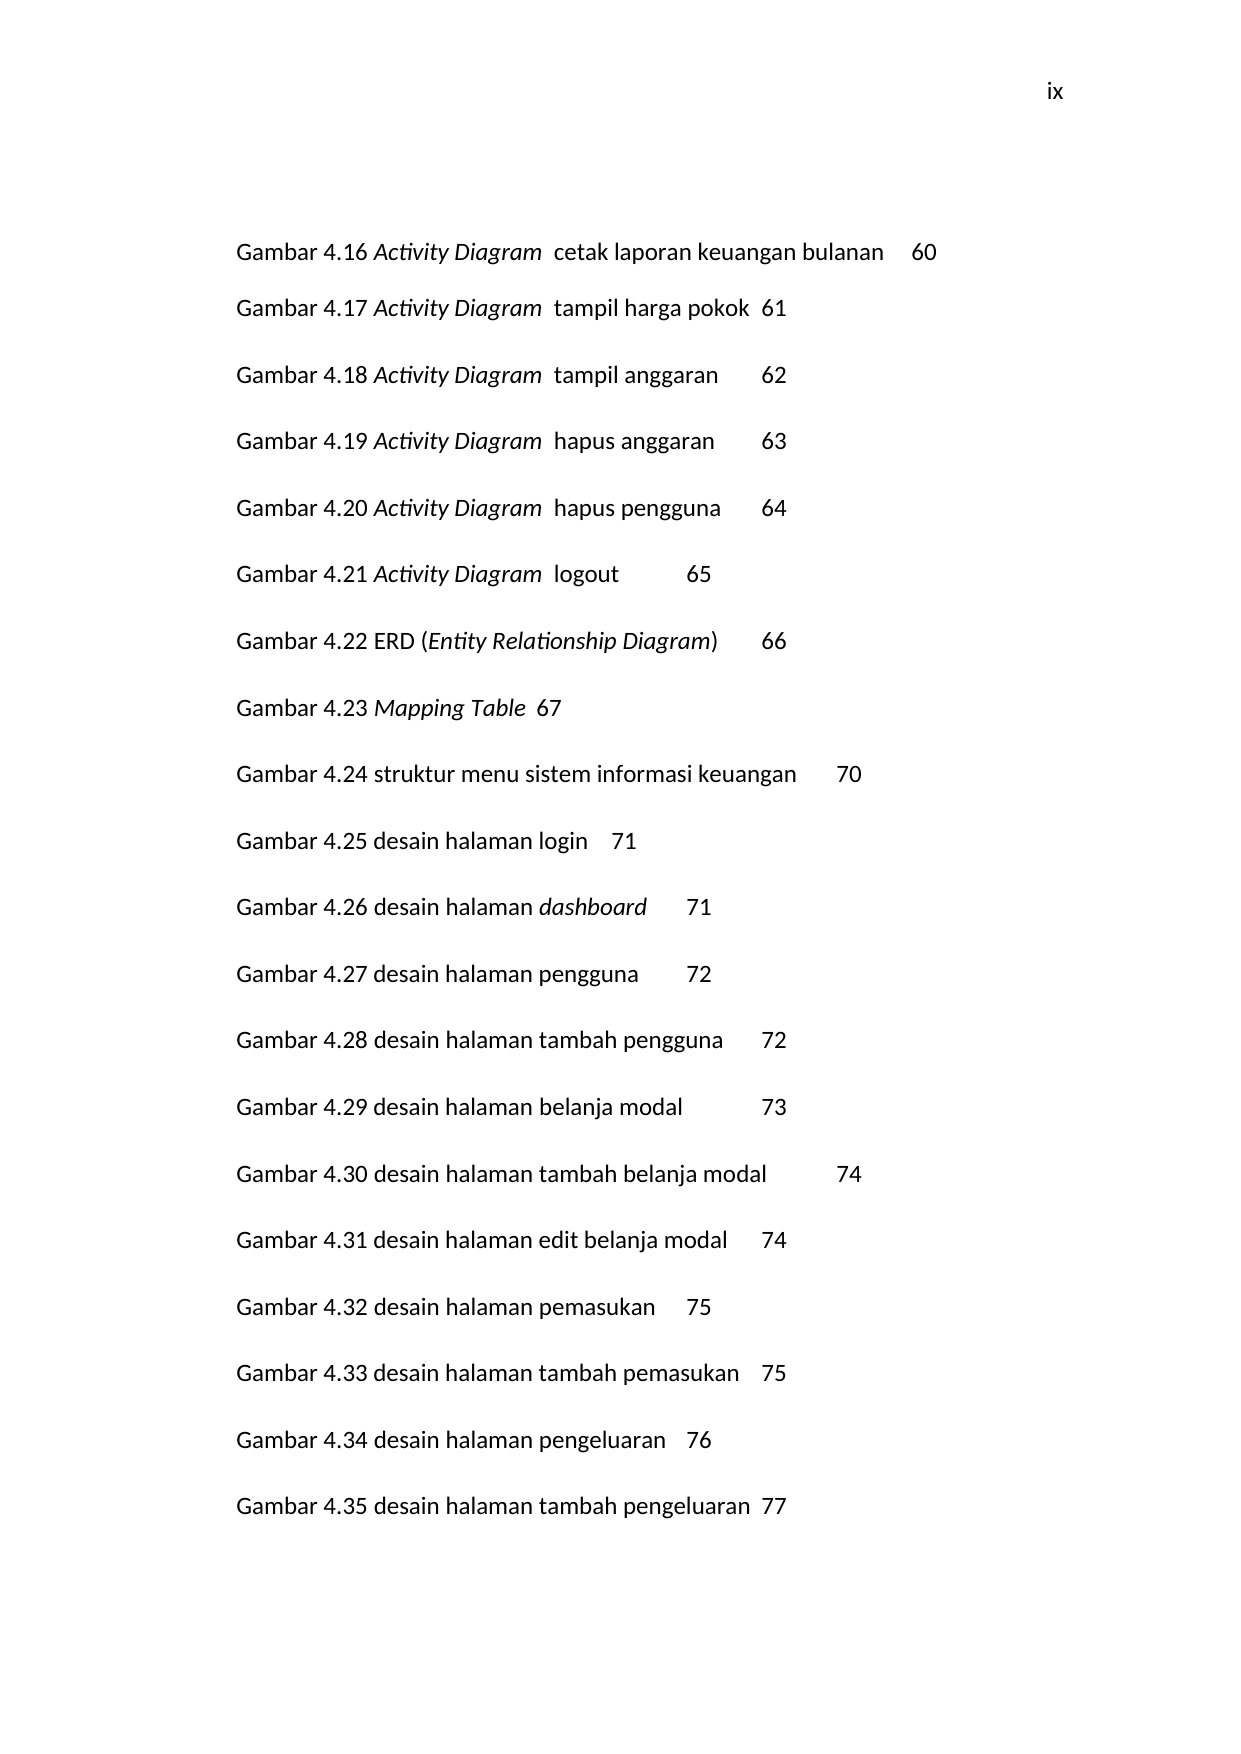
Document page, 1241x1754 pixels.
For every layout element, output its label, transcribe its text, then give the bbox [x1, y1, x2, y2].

list Gambar 4.17 Activity Diagram tampil harga pokok 61 [236, 292, 1063, 323]
list Gambar 4.33 desain halaman tambah pemasukan 75 [236, 1357, 1063, 1388]
text Gambar 4.16 Activity Diagram cetak laporan keuangan bulanan 60 [236, 236, 1063, 267]
list Gambar 4.26 desain halaman dashboard 71 [236, 891, 1063, 922]
list Gambar 4.24 struktur menu sistem informasi keuangan 70 [236, 758, 1063, 789]
list Gambar 4.21 Activity Diagram logout 65 [236, 559, 1063, 589]
list Gambar 4.18 Activity Diagram tampil anggaran 62 [236, 359, 1063, 389]
list Gambar 4.29 desain halaman belanja modal 73 [236, 1091, 1063, 1122]
list Gambar 4.34 desain halaman pengeluaran 76 [236, 1424, 1063, 1454]
list Gambar 4.23 Mapping Table 67 [236, 692, 1063, 722]
list Gambar 4.28 desain halaman tambah pengguna 72 [236, 1024, 1063, 1055]
list Gambar 4.35 desain halaman tambah pengeluaran 77 [236, 1491, 1063, 1521]
list Gambar 4.27 desain halaman pengguna 72 [236, 958, 1063, 988]
list Gambar 4.31 desain halaman edit belanja modal 74 [236, 1224, 1063, 1255]
list Gambar 4.30 desain halaman tambah belanja modal 74 [236, 1158, 1063, 1188]
list Gambar 4.19 Activity Diagram hapus anggaran 63 [236, 426, 1063, 456]
list Gambar 4.25 desain halaman login 71 [236, 825, 1063, 855]
list Gambar 4.32 desain halaman pemasukan 75 [236, 1291, 1063, 1321]
list Gambar 4.22 ERD (Entity Relationship Diagram) 66 [236, 625, 1063, 656]
list Gambar 4.20 Activity Diagram hapus pengguna 64 [236, 492, 1063, 523]
